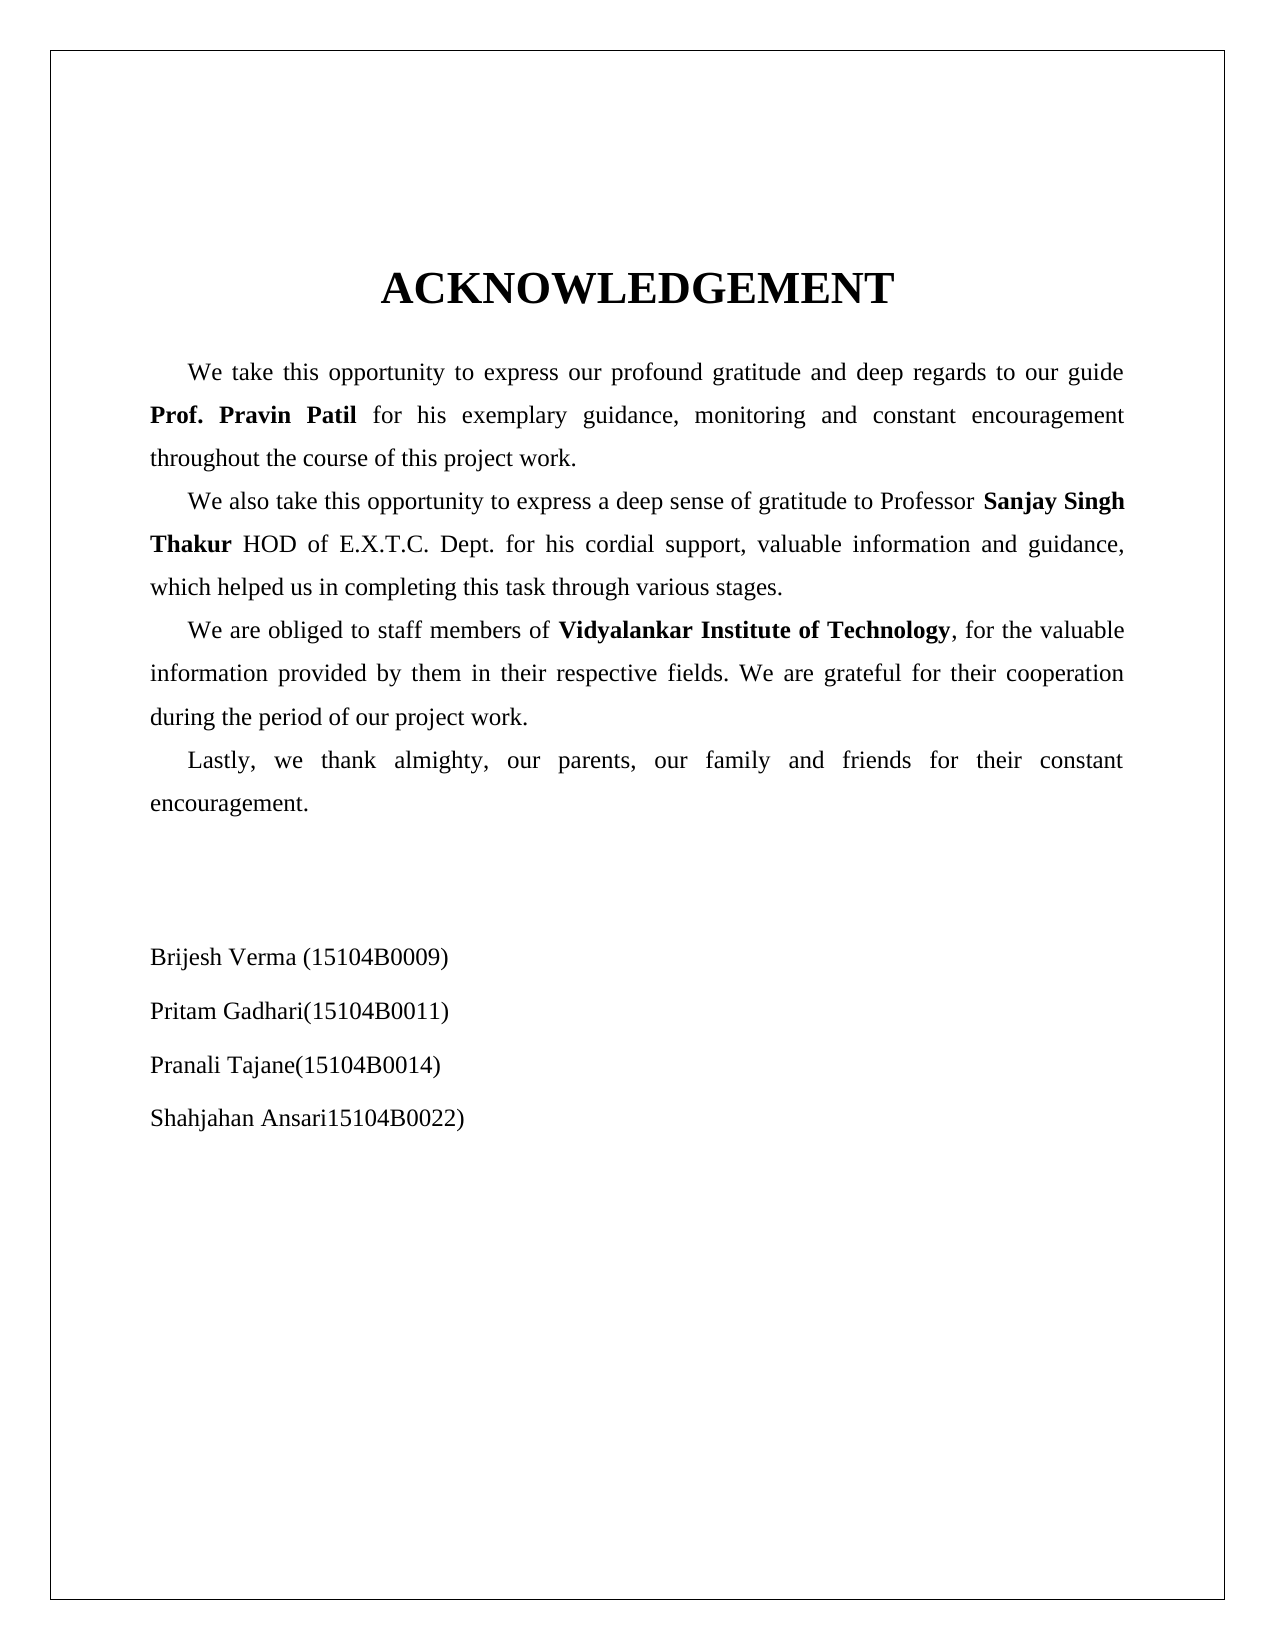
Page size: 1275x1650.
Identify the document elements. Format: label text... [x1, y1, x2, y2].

text We take this opportunity to express our profound gratitude and deep regards to our guide Prof. Pravin Patil for his exemplary guidance, monitoring and constant encouragement throughout the course of this project work. [150, 357, 1125, 472]
text Lastly, we thank almighty, our parents, our family and friends for their constant encouragement. [150, 745, 1125, 817]
text Pranali Tajane(15104B0014) [150, 1050, 1125, 1078]
subtitle ACKNOWLEDGEMENT [150, 261, 1125, 313]
text Brijesh Verma (15104B0009) [150, 942, 1125, 971]
text Shahjahan Ansari15104B0022) [150, 1103, 1125, 1132]
text We also take this opportunity to express a deep sense of gratitude to Professor Sanjay Singh Thakur HOD of E.X.T.C. Dept. for his cordial support, valuable information and guidance, which helped us in completing this task through various stages. [150, 486, 1125, 601]
text We are obliged to staff members of Vidyalankar Institute of Technology, for the valuable information provided by them in their respective fields. We are grateful for their cooperation during the period of our project work. [150, 615, 1125, 730]
text Pritam Gadhari(15104B0011) [150, 996, 1125, 1025]
